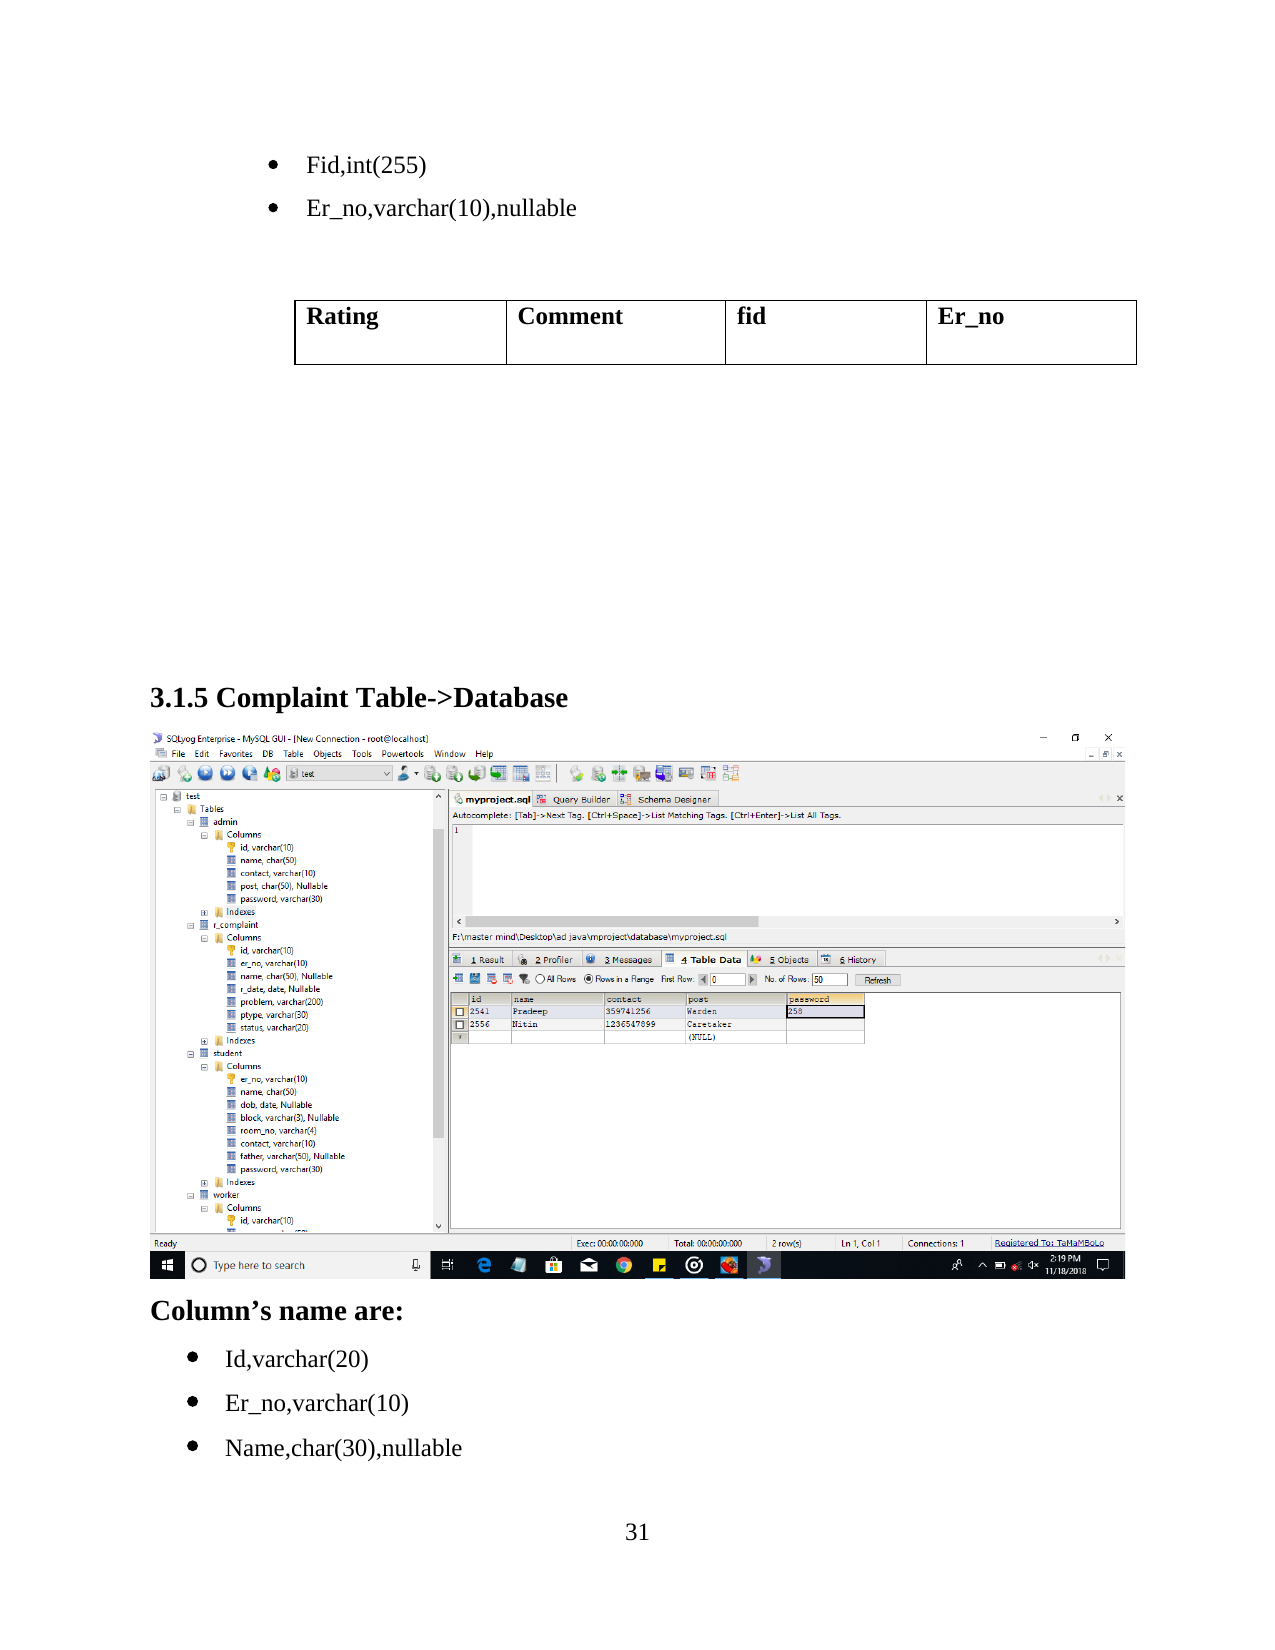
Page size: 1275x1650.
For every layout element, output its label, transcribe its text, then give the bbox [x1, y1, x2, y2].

picture [150, 730, 1125, 1279]
table_header fid [726, 301, 926, 364]
text Column’s name are: [150, 1293, 1125, 1327]
table_header Rating [296, 301, 506, 364]
list Er_no,varchar(10),nullable [269, 193, 1125, 222]
table_header Er_no [927, 301, 1136, 364]
list Id,varchar(20) [187, 1344, 1125, 1373]
list Fid,int(255) [269, 150, 1125, 179]
list Er_no,varchar(10) [187, 1388, 1125, 1418]
table_header Comment [507, 301, 725, 364]
text 3.1.5 Complaint Table->Database [150, 681, 1125, 714]
list Name,char(30),nullable [187, 1433, 1125, 1462]
